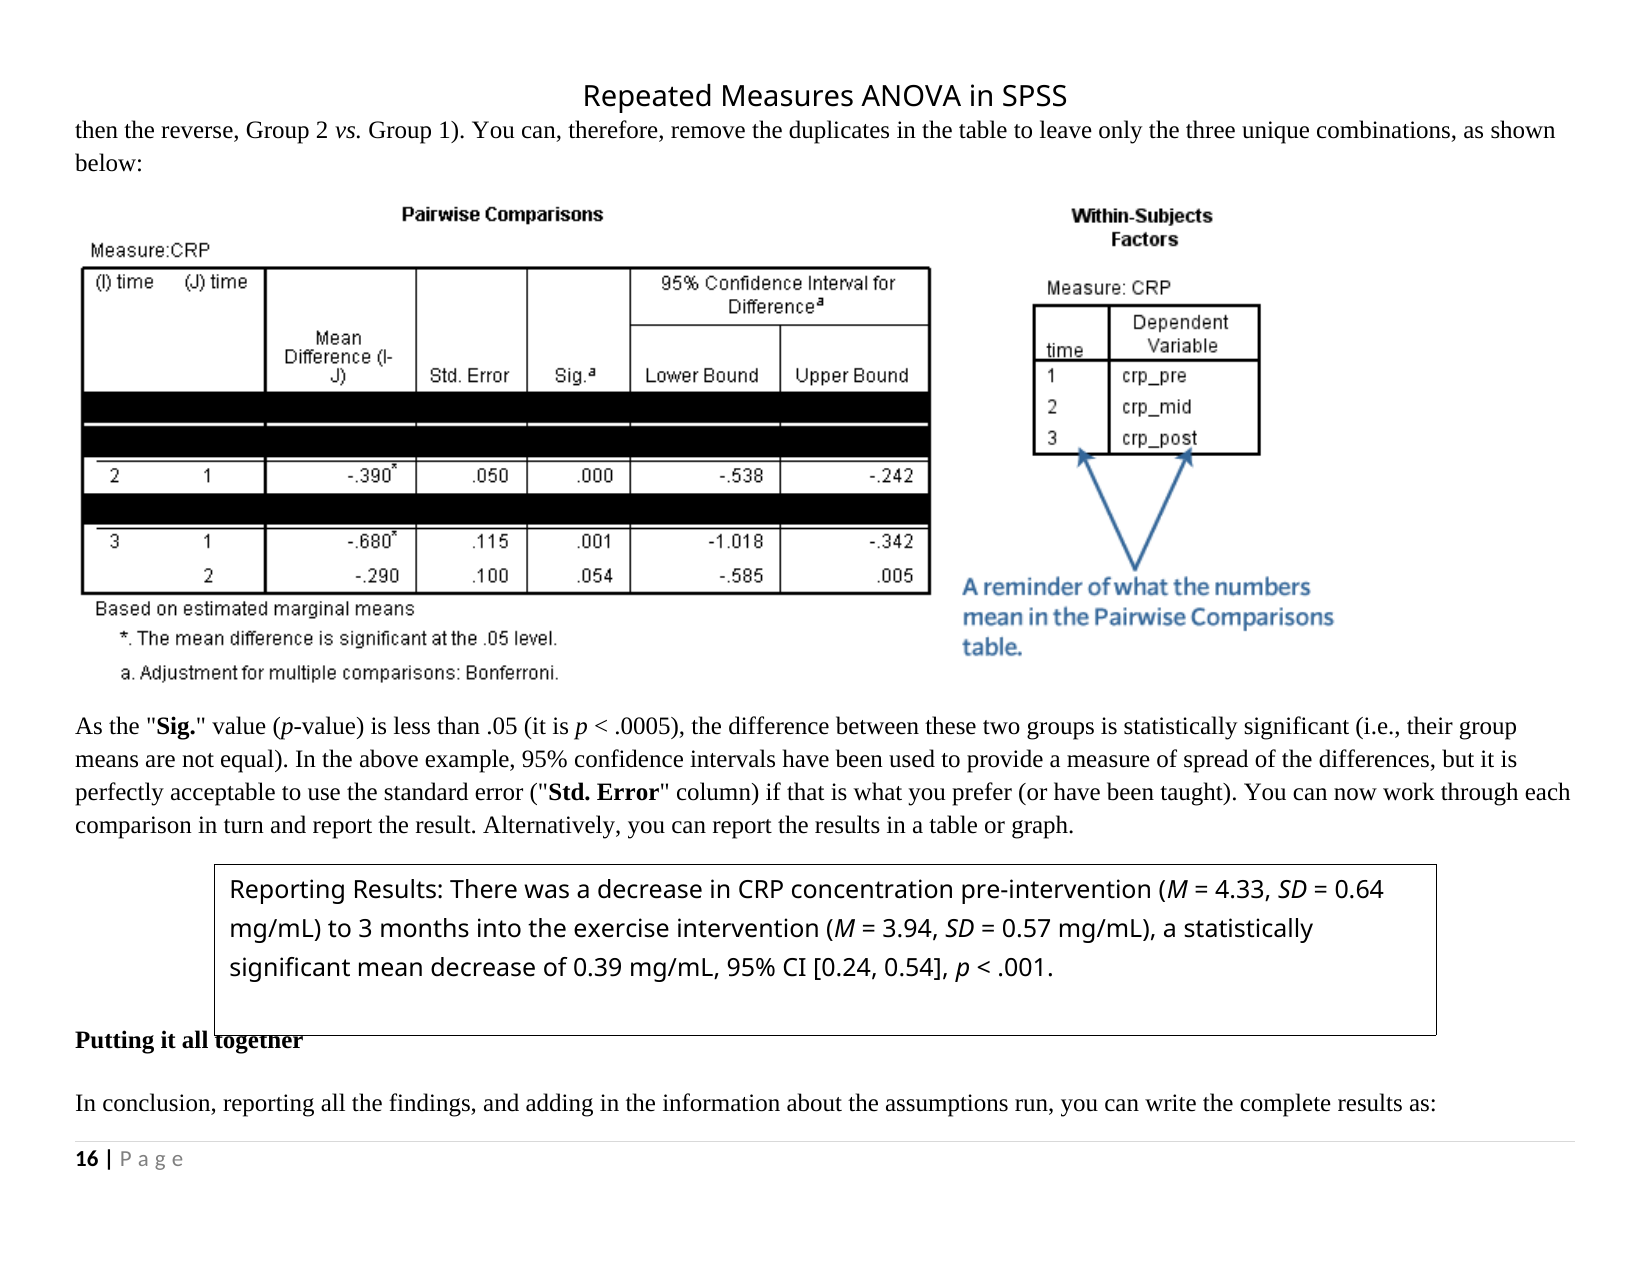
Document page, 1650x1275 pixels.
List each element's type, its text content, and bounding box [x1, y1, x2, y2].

text As the "Sig." value (p-value) is less than .05 (it is p < .0005), the difference between these two groups is statistically significant (i.e., their group means are not equal). In the above example, 95% confidence intervals have been used to provide a measure of spread of the differences, but it is perfectly acceptable to use the standard error ("Std. Error" column) if that is what you prefer (or have been taught). You can now work through each comparison in turn and report the result. Alternatively, you can report the results in a table or graph. [75, 711, 1575, 839]
picture [75, 201, 1372, 686]
text then the reverse, Group 2 vs. Group 1). You can, therefore, remove the duplicates in the table to leave only the three unique combinations, as shown below: [75, 115, 1575, 176]
subtitle Putting it all together [75, 1025, 241, 1054]
text In conclusion, reporting all the findings, and adding in the information about the assumptions run, you can write the complete results as: [75, 1088, 1575, 1116]
subtitle Putting it all together [239, 1025, 1575, 1054]
